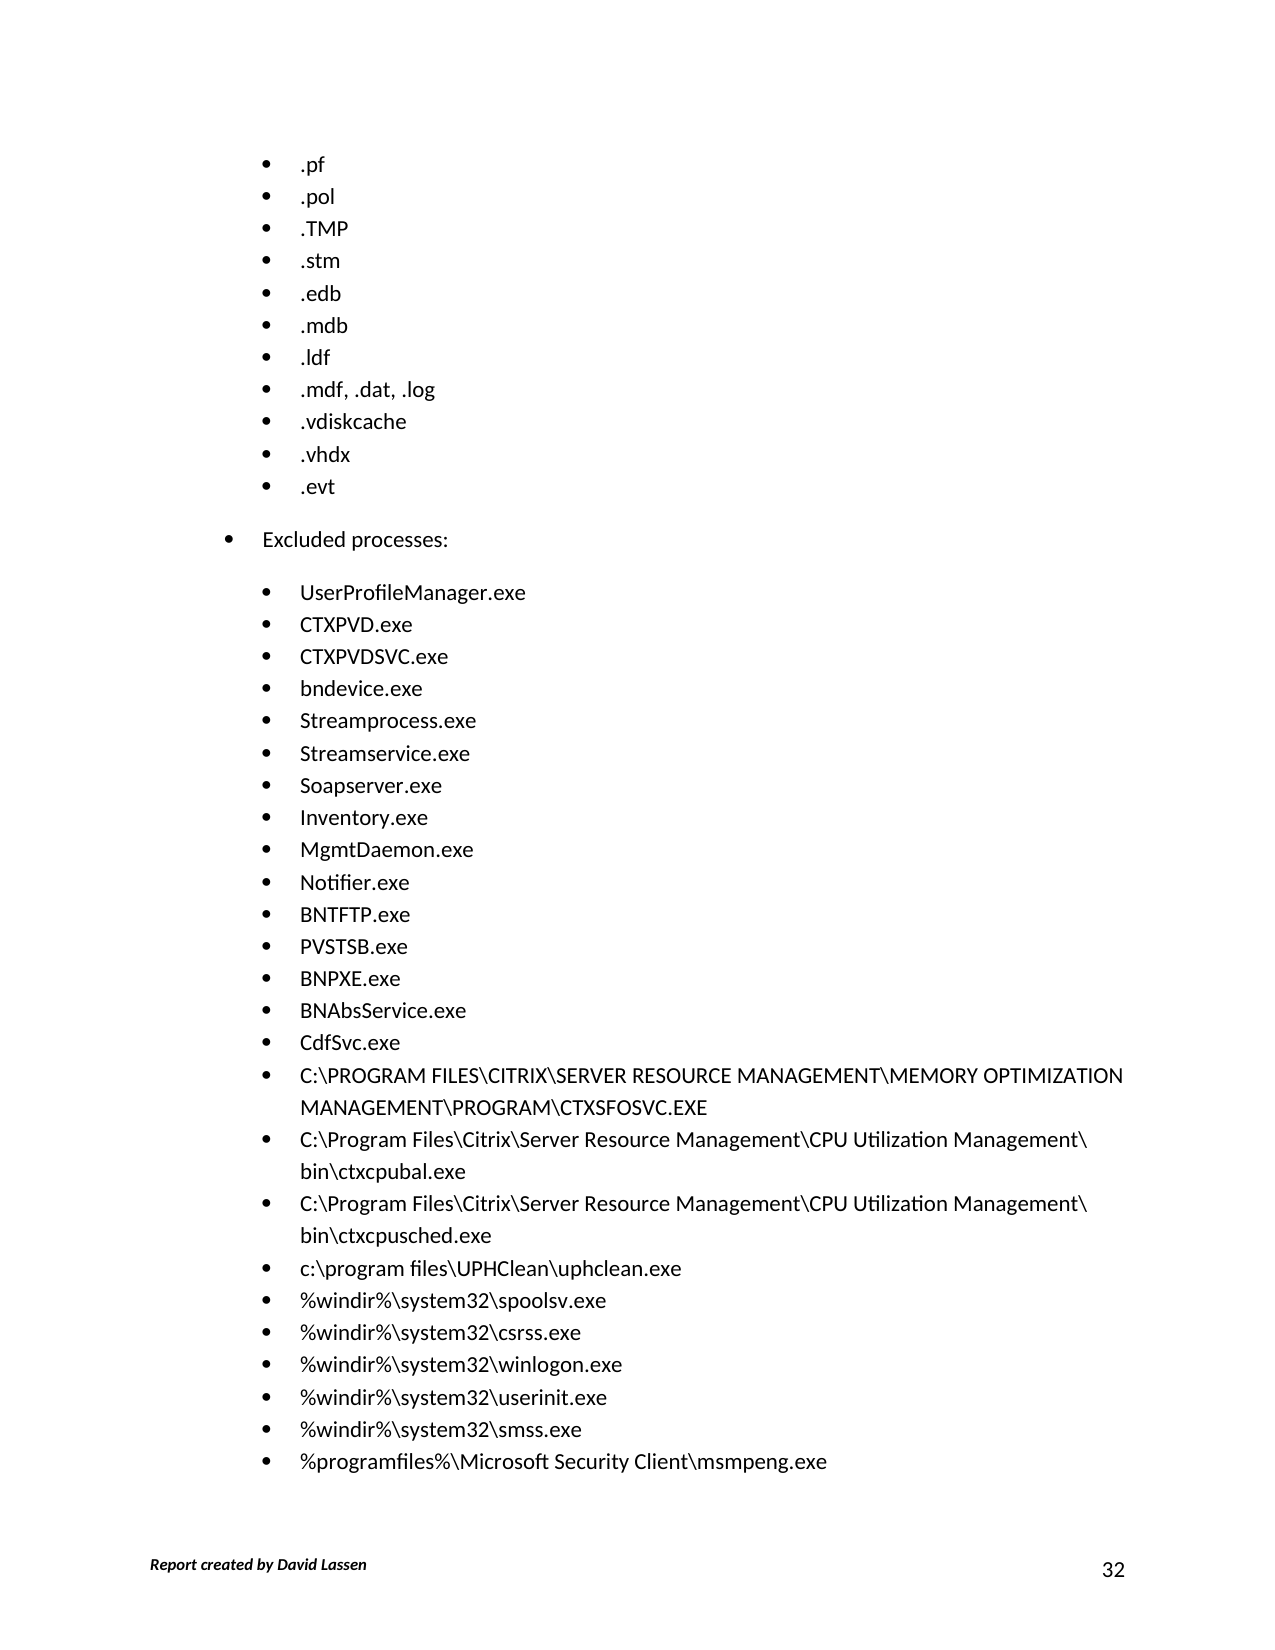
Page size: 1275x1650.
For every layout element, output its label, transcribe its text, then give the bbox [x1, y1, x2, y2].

list BNTFTP.exe [262, 900, 1125, 928]
list .vhdx [262, 440, 1125, 468]
list %windir%\system32\smss.exe [262, 1415, 1125, 1443]
list Streamservice.exe [262, 739, 1125, 767]
list c:\program files\UPHClean\uphclean.exe [262, 1254, 1125, 1282]
list C:\Program Files\Citrix\Server Resource Management\CPU Utilization Management\bin\ctxcpubal.exe [262, 1125, 1125, 1185]
list .mdf, .dat, .log [262, 375, 1125, 403]
list BNAbsService.exe [262, 996, 1125, 1024]
list UserProfileManager.exe [262, 578, 1125, 606]
list .vdiskcache [262, 407, 1125, 436]
list BNPXE.exe [262, 964, 1125, 992]
list CdfSvc.exe [262, 1028, 1125, 1057]
list CTXPVD.exe [262, 610, 1125, 638]
list C:\Program Files\Citrix\Server Resource Management\CPU Utilization Management\bin\ctxcpusched.exe [262, 1189, 1125, 1250]
list MgmtDaemon.exe [262, 835, 1125, 863]
list %windir%\system32\spoolsv.exe [262, 1286, 1125, 1314]
list .edb [262, 279, 1125, 307]
list PVSTSB.exe [262, 932, 1125, 960]
list Soapserver.exe [262, 771, 1125, 799]
list Excluded processes: [225, 525, 1125, 553]
list .TMP [262, 214, 1125, 242]
list bndevice.exe [262, 674, 1125, 702]
list Notifier.exe [262, 868, 1125, 896]
list %windir%\system32\winlogon.exe [262, 1350, 1125, 1378]
list .ldf [262, 343, 1125, 371]
list .stm [262, 247, 1125, 274]
list .pf [262, 150, 1125, 178]
list .evt [262, 472, 1125, 500]
list Streamprocess.exe [262, 707, 1125, 735]
list Inventory.exe [262, 803, 1125, 831]
list .mdb [262, 311, 1125, 339]
list .pol [262, 182, 1125, 210]
list CTXPVDSVC.exe [262, 642, 1125, 670]
list %windir%\system32\csrss.exe [262, 1318, 1125, 1346]
list %programfiles%\Microsoft Security Client\msmpeng.exe [262, 1447, 1125, 1475]
list C:\PROGRAM FILES\CITRIX\SERVER RESOURCE MANAGEMENT\MEMORY OPTIMIZATION MANAGEMENT\PROGRAM\CTXSFOSVC.EXE [262, 1061, 1125, 1121]
list %windir%\system32\userinit.exe [262, 1383, 1125, 1411]
